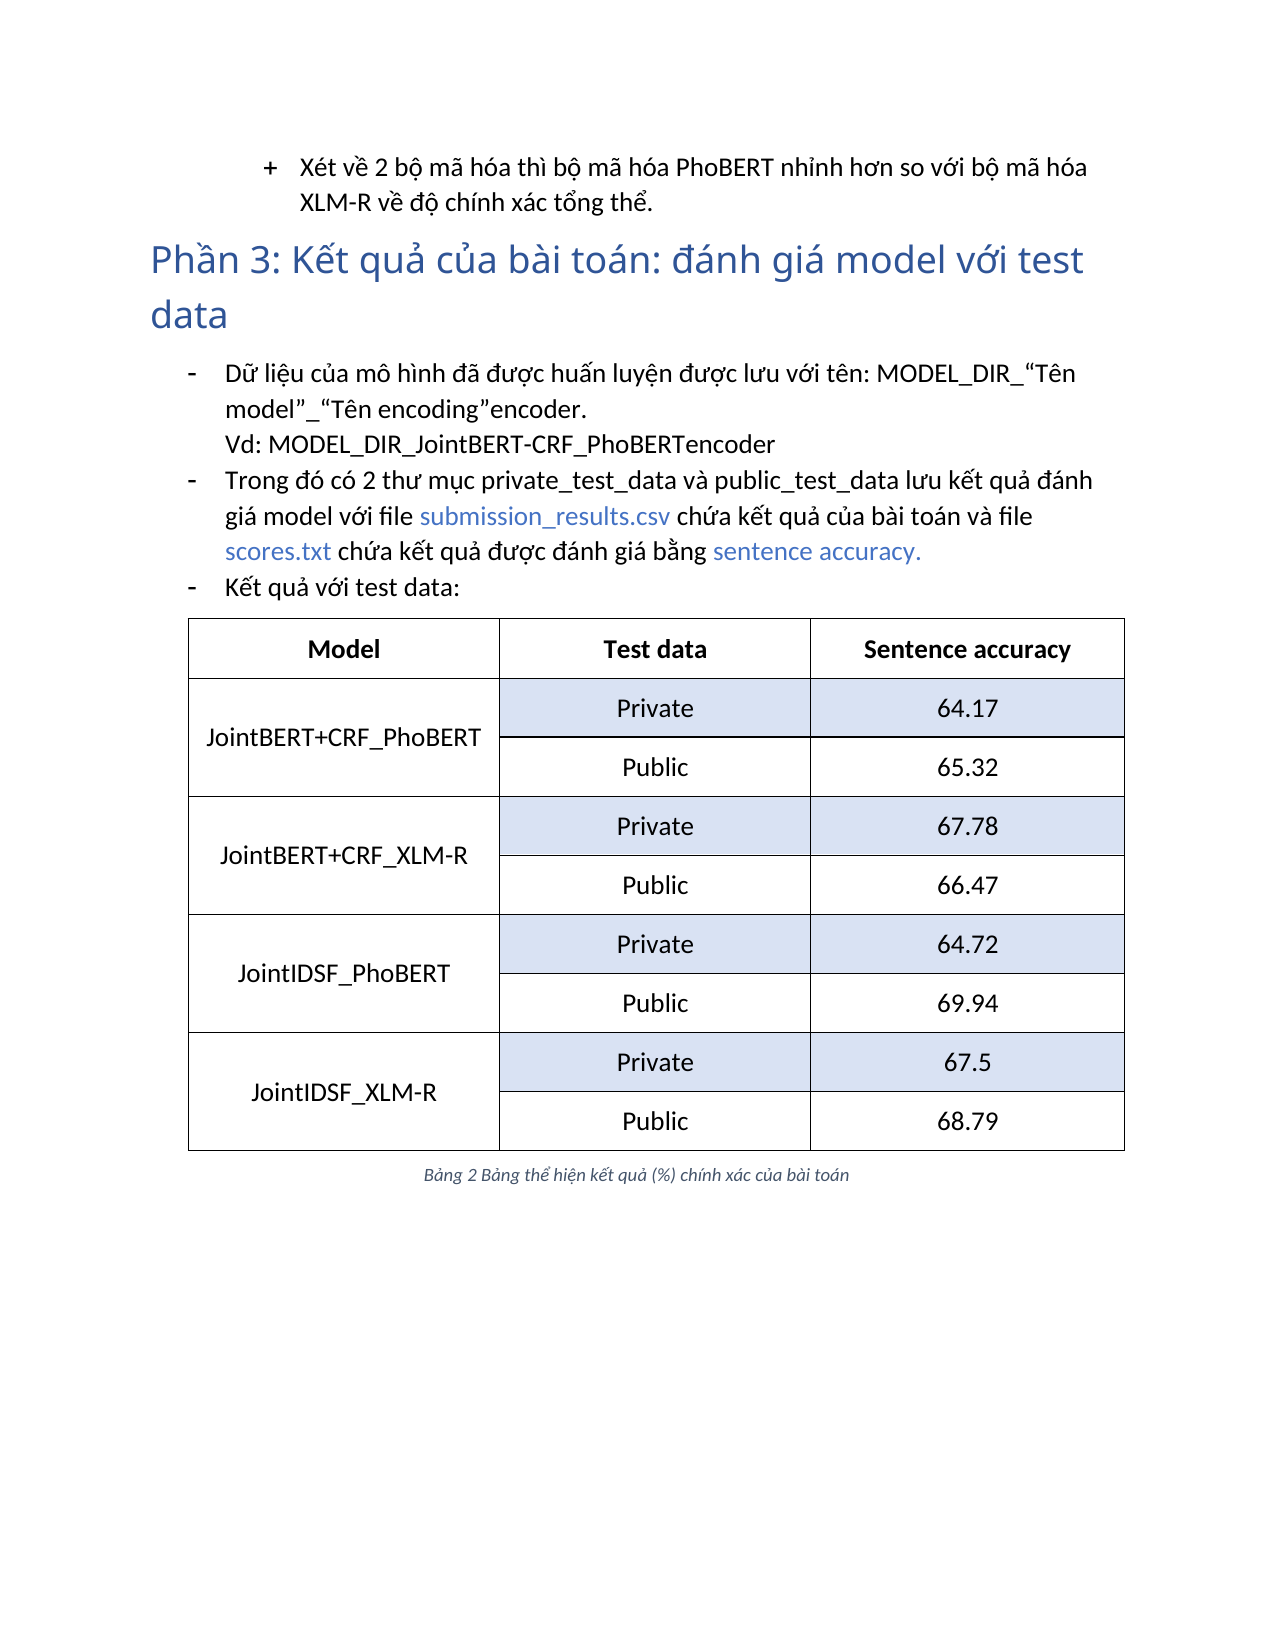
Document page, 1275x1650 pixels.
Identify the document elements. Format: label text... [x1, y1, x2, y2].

table_cell JointIDSF_XLM-R [189, 1033, 499, 1150]
table_cell JointBERT+CRF_PhoBERT [189, 679, 499, 796]
table_cell Private [500, 679, 810, 736]
list Dữ liệu của mô hình đã được huấn luyện được lưu với tên: MODEL_DIR_“Tên model”_“Tên encoding”encoder. Vd: MODEL_DIR_JointBERT-CRF_PhoBERTencoder [187, 356, 1125, 461]
table_cell JointBERT+CRF_XLM-R [189, 797, 499, 914]
table_cell Private [500, 915, 810, 973]
table_cell 68.79 [811, 1092, 1124, 1150]
table_cell 66.47 [811, 856, 1124, 914]
table_cell 65.32 [811, 738, 1124, 796]
list Trong đó có 2 thư mục private_test_data và public_test_data lưu kết quả đánh giá model với file submission_results.csv chứa kết quả của bài toán và file scores.txt chứa kết quả được đánh giá bằng sentence accuracy. [187, 463, 1125, 568]
table_cell 67.5 [811, 1033, 1124, 1091]
table_cell Public [500, 1092, 810, 1150]
list Kết quả với test data: [187, 570, 1125, 603]
table_header Sentence accuracy [811, 619, 1124, 677]
table_cell 69.94 [811, 974, 1124, 1032]
table_cell Private [500, 1033, 810, 1091]
table_header Model [189, 619, 499, 677]
table_cell 64.17 [811, 679, 1124, 736]
table_cell Private [500, 797, 810, 854]
table_cell 64.72 [811, 915, 1124, 973]
table_cell Public [500, 856, 810, 914]
table_cell 67.78 [811, 797, 1124, 854]
table_cell JointIDSF_PhoBERT [189, 915, 499, 1032]
list Xét về 2 bộ mã hóa thì bộ mã hóa PhoBERT nhỉnh hơn so với bộ mã hóa XLM-R về độ chính xác tổng thể. [262, 150, 1125, 219]
subtitle Phần 3: Kết quả của bài toán: đánh giá model với test data [150, 234, 1125, 340]
table_cell Public [500, 974, 810, 1032]
table_cell Public [500, 738, 810, 796]
table_header Test data [500, 619, 810, 677]
